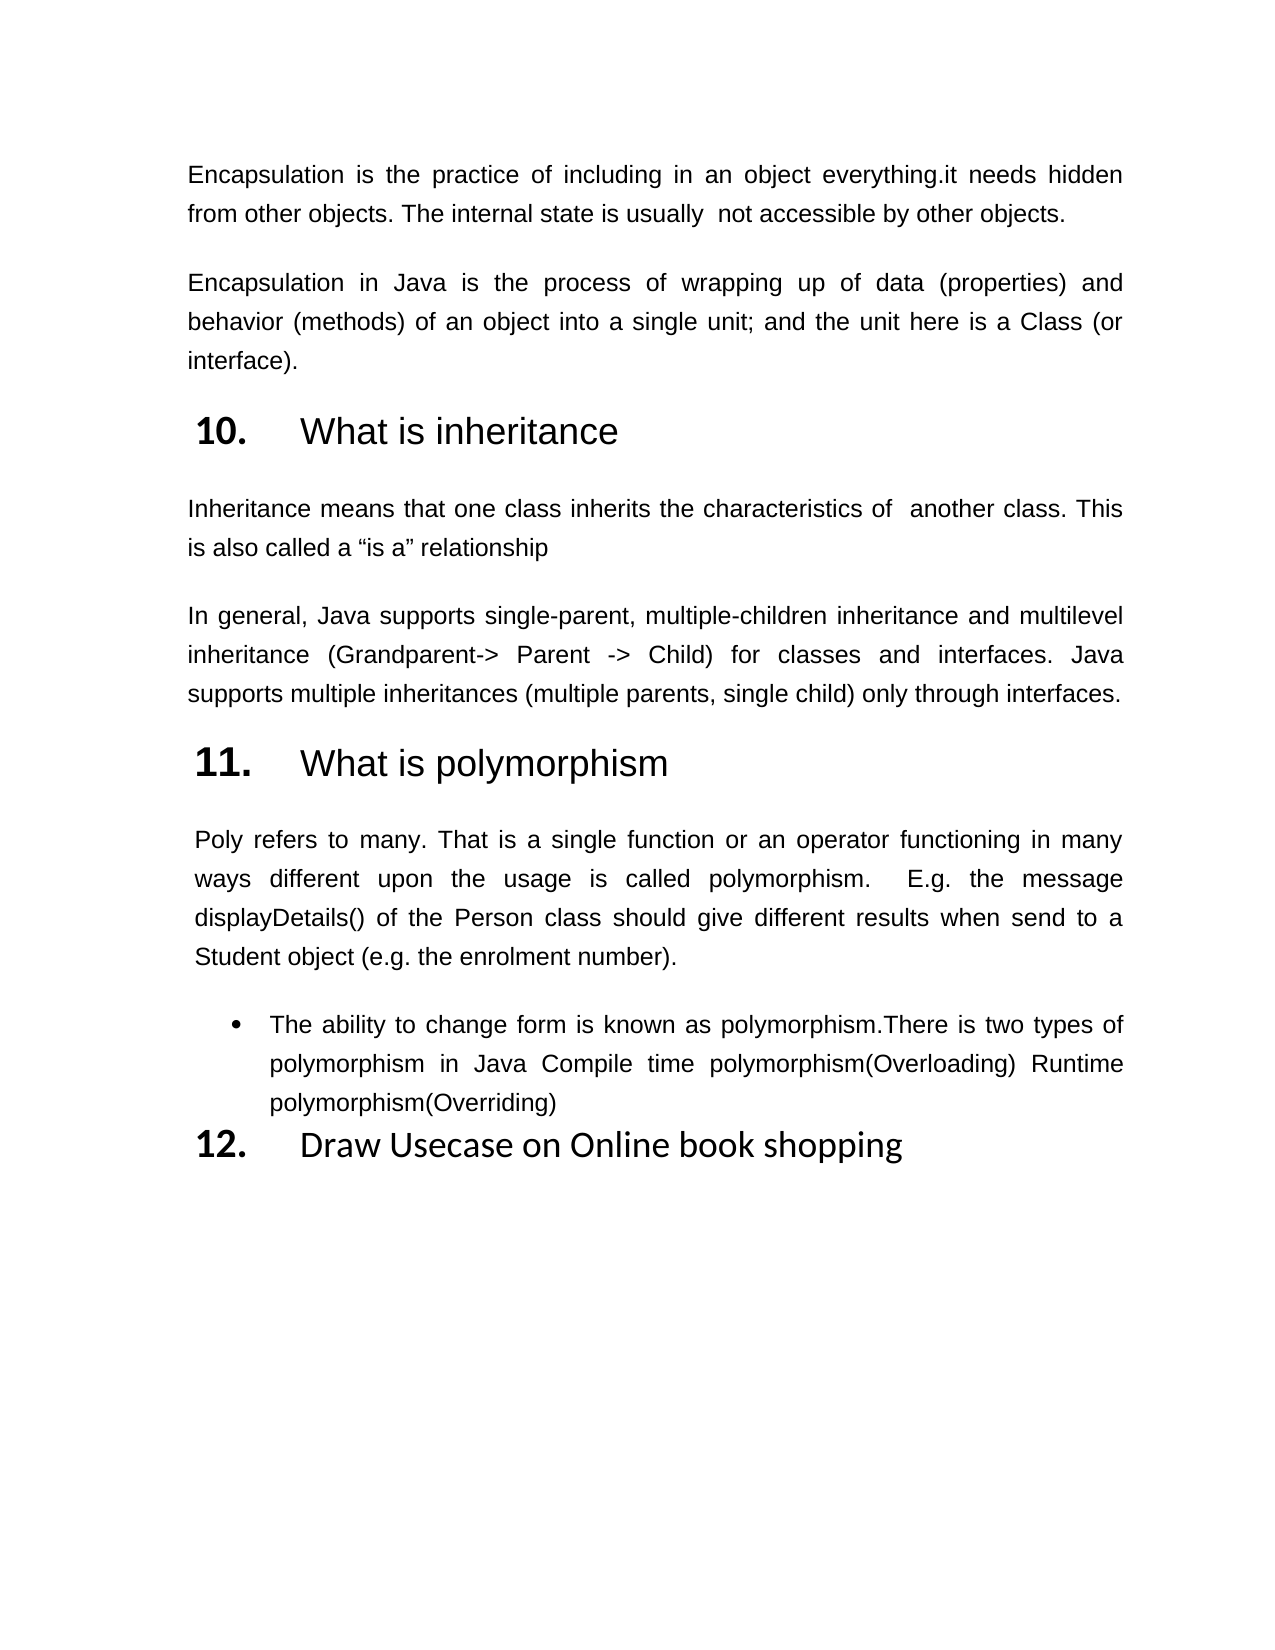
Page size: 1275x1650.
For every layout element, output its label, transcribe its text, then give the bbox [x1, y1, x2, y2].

list What is polymorphism [194, 737, 1125, 785]
text In general, Java supports single-parent, multiple-children inheritance and multilevel inheritance (Grandparent-> Parent -> Child) for classes and interfaces. Java supports multiple inheritances (multiple parents, single child) only through interfaces. [187, 591, 1125, 708]
list What is inheritance [194, 404, 1125, 454]
list Draw Usecase on Online book shopping [194, 1117, 1125, 1168]
list The ability to change form is known as polymorphism.There is two types of polymorphism in Java Compile time polymorphism(Overloading) Runtime polymorphism(Overriding) [232, 1000, 1125, 1117]
text Encapsulation in Java is the process of wrapping up of data (properties) and behavior (methods) of an object into a single unit; and the unit here is a Class (or interface). [187, 257, 1125, 374]
text Poly refers to many. That is a single function or an operator functioning in many ways different upon the usage is called polymorphism. E.g. the message displayDetails() of the Person class should give different results when send to a Student object (e.g. the enrolment number). [194, 814, 1125, 971]
text Inheritance means that one class inherits the characteristics of another class. This is also called a “is a” relationship [187, 484, 1125, 562]
text Encapsulation is the practice of including in an object everything.it needs hidden from other objects. The internal state is usually not accessible by other objects. [187, 150, 1125, 228]
